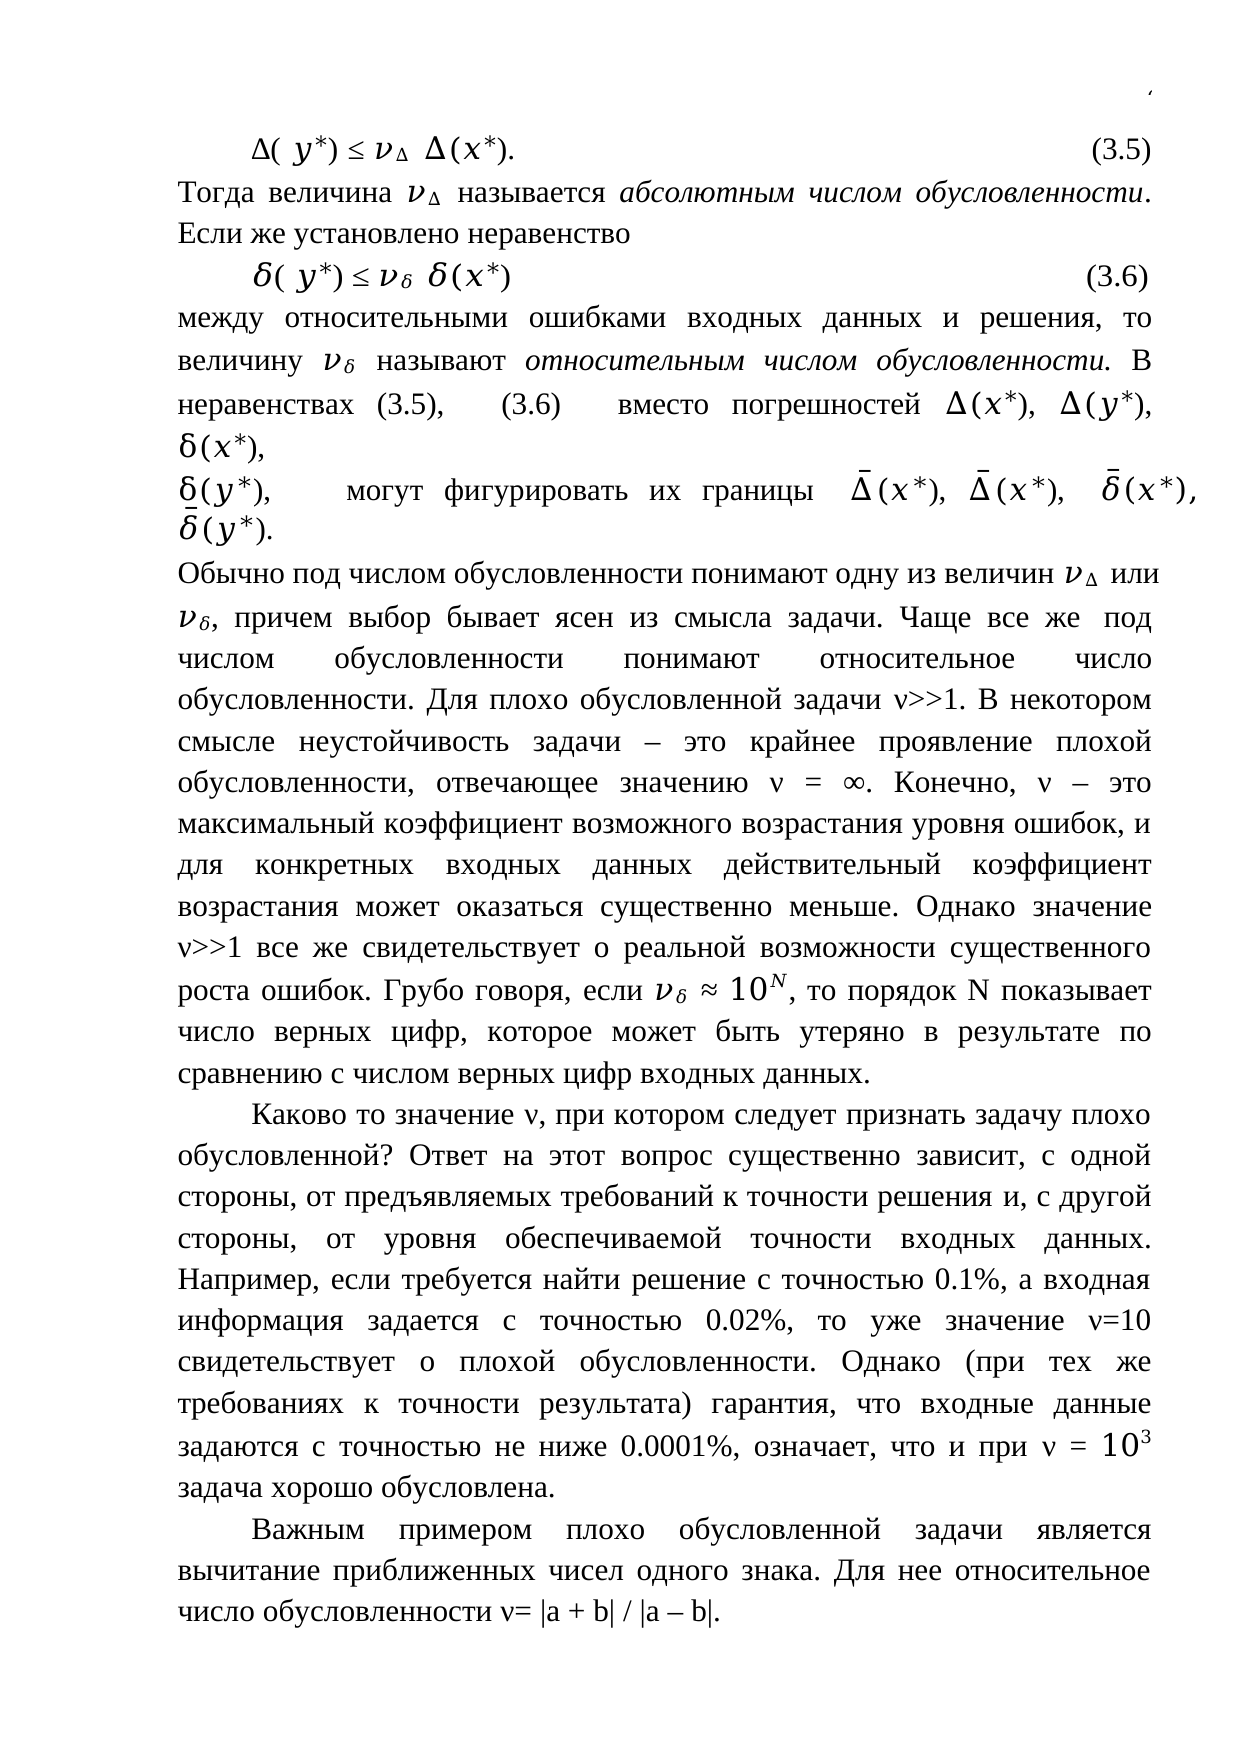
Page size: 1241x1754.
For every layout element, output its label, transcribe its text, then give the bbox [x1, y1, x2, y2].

text Обычно под числом обусловленности понимают одну из величин 𝜈∆ или [177, 553, 1198, 591]
text 𝜈𝛿, причем выбор бывает ясен из смысла задачи. Чаще все же под числом обусловленности понимают относительное число обусловленности. Для плохо обусловленной задачи ν>>1. В некотором смысле неустойчивость задачи – это крайнее проявление плохой обусловленности, отвечающее значению ν = ∞. Конечно, ν – это максимальный коэффициент возможного возрастания уровня ошибок, и для конкретных входных данных действительный коэффициент возрастания может оказаться существенно меньше. Однако значение ν>>1 все же свидетельствует о реальной возможности существенного роста ошибок. Грубо говоря, если 𝜈𝛿 ≈ 10𝑁, то порядок N показывает число верных цифр, которое может быть утеряно в результате по сравнению с числом верных цифр входных данных. [177, 596, 1152, 1090]
text Каково то значение ν, при котором следует признать задачу плохо обусловленной? Ответ на этот вопрос существенно зависит, с одной стороны, от предъявляемых требований к точности решения и, с другой стороны, от уровня обеспечиваемой точности входных данных. Например, если требуется найти решение с точностью 0.1%, а входная информация задается с точностью 0.02%, то уже значение ν=10 свидетельствует о плохой обусловленности. Однако (при тех же требованиях к точности результата) гарантия, что входные данные задаются с точностью не ниже 0.0001%, означает, что и при ν = 103 задача хорошо обусловлена. [177, 1095, 1152, 1504]
text Важным примером плохо обусловленной задачи является вычитание приближенных чисел одного знака. Для нее относительное число обусловленности ν= |a + b| / |a – b|. [177, 1510, 1151, 1628]
text ∆( 𝑦∗) ≤ 𝜈∆ ∆(𝑥∗). (3.5) [251, 128, 1198, 166]
text Тогда величина 𝜈∆ называется абсолютным числом обусловленности. Если же установлено неравенство [177, 171, 1152, 250]
text между относительными ошибками входных данных и решения, то величину 𝜈𝛿 называют относительным числом обусловленности. В неравенствах (3.5), (3.6) вместо погрешностей ∆(𝑥∗), ∆(𝑦∗), δ(𝑥∗), [177, 298, 1152, 464]
text δ(𝑦∗), могут фигурировать их границы ∆̅(𝑥∗), ∆̅(𝑥∗), 𝛿̅(𝑥∗), 𝛿̅(𝑦∗). [177, 470, 1198, 547]
text 𝛿( 𝑦∗) ≤ 𝜈𝛿 𝛿(𝑥∗) (3.6) [251, 255, 1198, 293]
